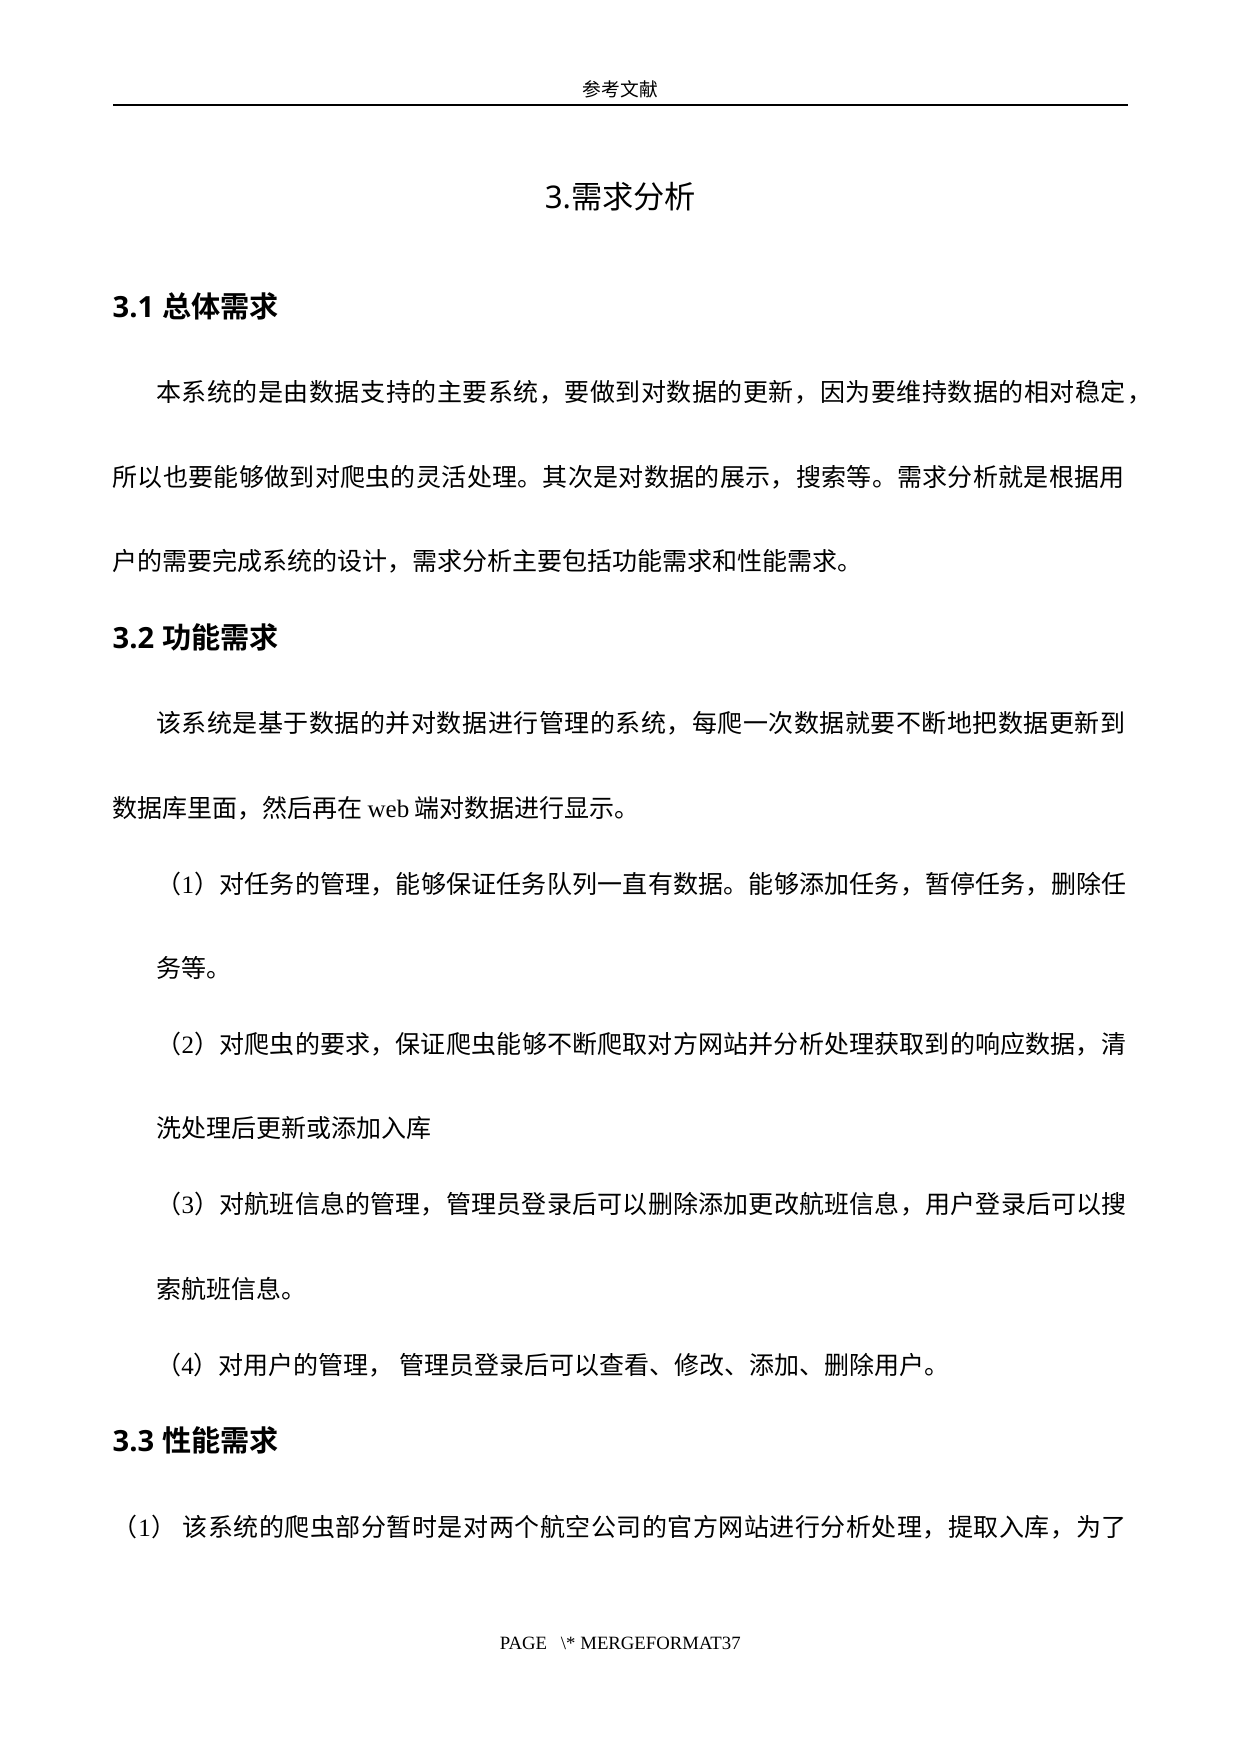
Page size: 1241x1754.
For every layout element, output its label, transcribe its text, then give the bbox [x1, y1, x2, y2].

subtitle 3.2 功能需求 [112, 603, 1128, 668]
text （1） 该系统的爬虫部分暂时是对两个航空公司的官方网站进行分析处理，提取入库，为了方便统一管理，均用可联网的ubuntu系统来爬取。 [112, 1493, 1128, 1558]
text （2）对爬虫的要求，保证爬虫能够不断爬取对方网站并分析处理获取到的响应数据，清洗处理后更新或添加入库 [156, 1010, 1128, 1159]
subtitle 3.3 性能需求 [112, 1407, 1128, 1472]
text （4）对用户的管理， 管理员登录后可以查看、修改、添加、删除用户。 [156, 1331, 1128, 1396]
text （1）对任务的管理，能够保证任务队列一直有数据。能够添加任务，暂停任务，删除任务等。 [156, 850, 1128, 999]
text （3）对航班信息的管理，管理员登录后可以删除添加更改航班信息，用户登录后可以搜索航班信息。 [156, 1170, 1128, 1320]
subtitle 3.需求分析 [112, 162, 1128, 227]
text 该系统是基于数据的并对数据进行管理的系统，每爬一次数据就要不断地把数据更新到数据库里面，然后再在web端对数据进行显示。 [112, 689, 1128, 839]
subtitle 3.1 总体需求 [112, 272, 1128, 337]
text 本系统的是由数据支持的主要系统，要做到对数据的更新，因为要维持数据的相对稳定，所以也要能够做到对爬虫的灵活处理。其次是对数据的展示，搜索等。需求分析就是根据用户的需要完成系统的设计，需求分析主要包括功能需求和性能需求。 [112, 358, 1128, 592]
